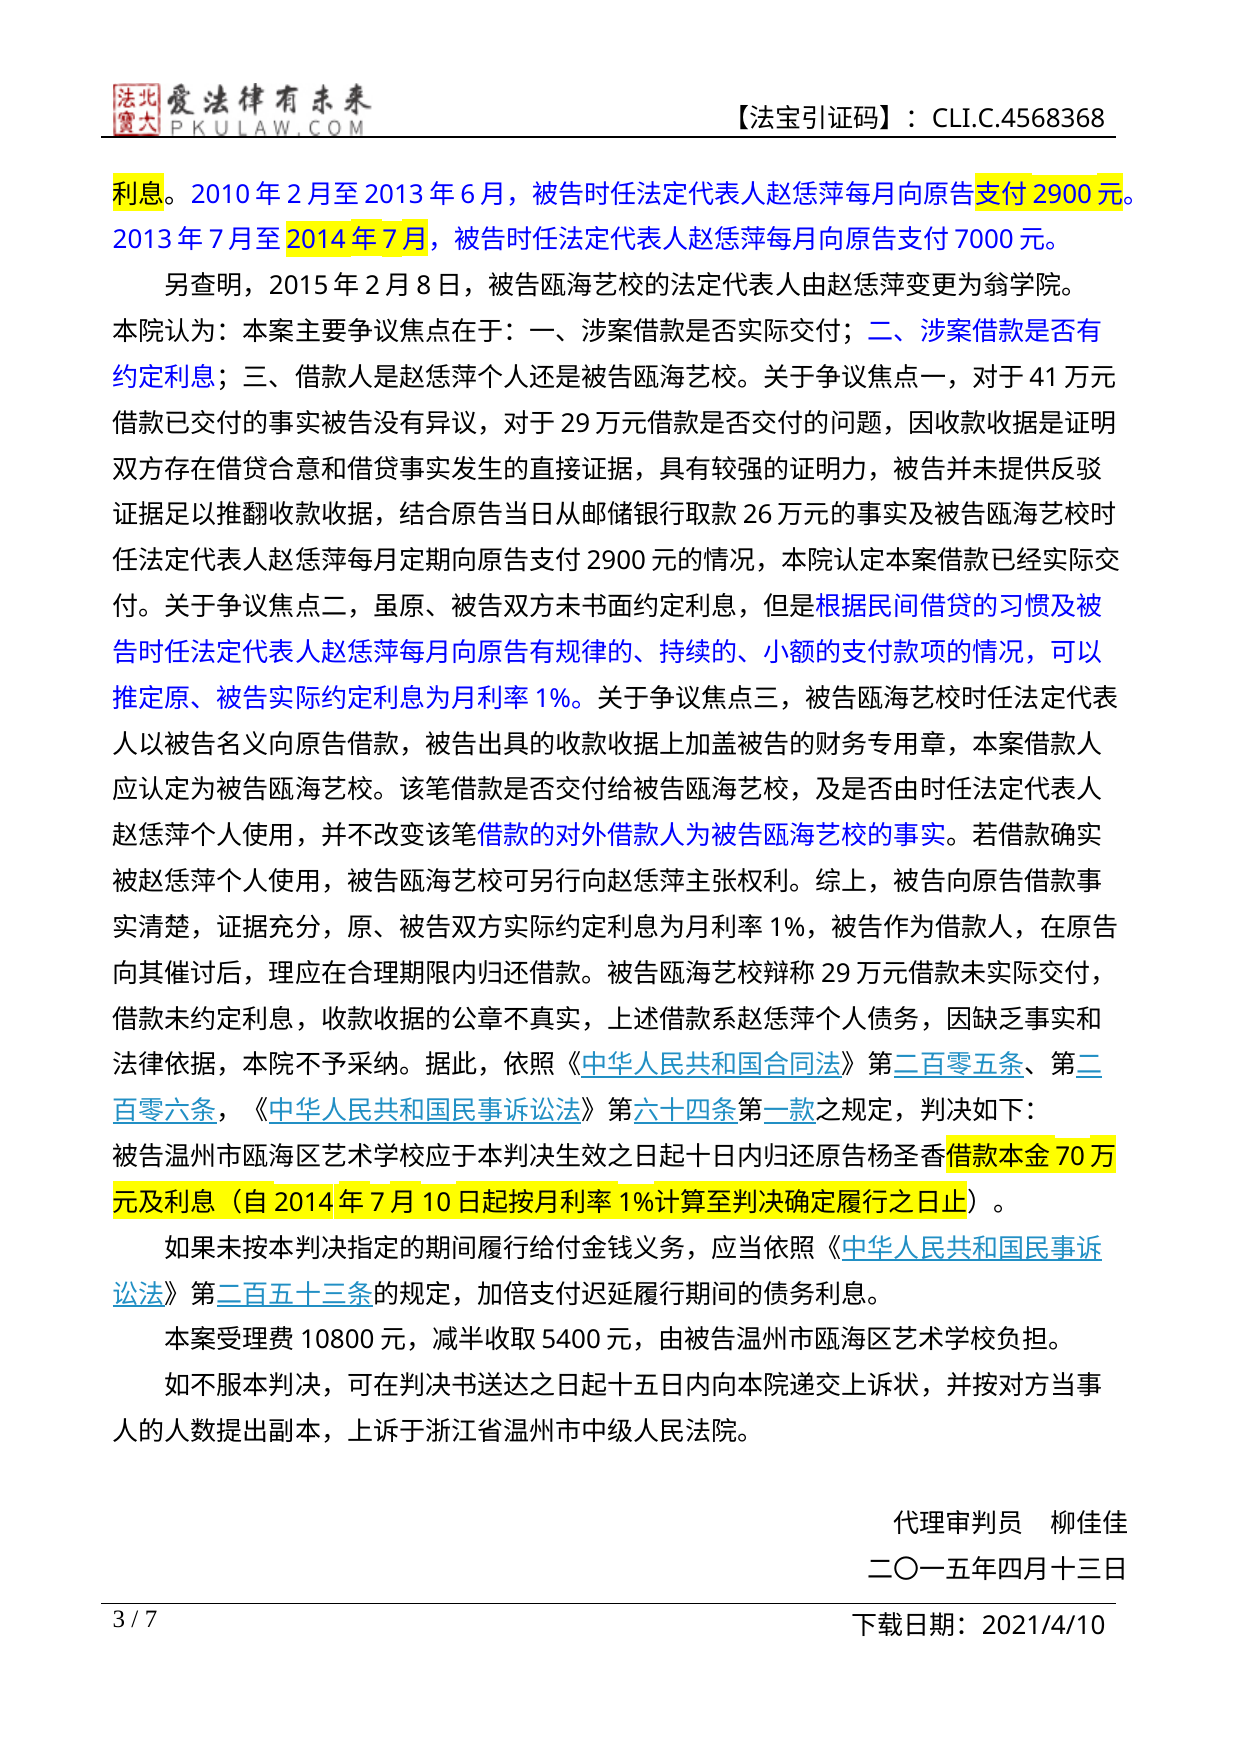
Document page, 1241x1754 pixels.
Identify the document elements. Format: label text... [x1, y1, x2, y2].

text 本案受理费10800元，减半收取5400元，由被告温州市瓯海区艺术学校负担。 [112, 1312, 1128, 1358]
text 二〇一五年四月十三日 [112, 1541, 1128, 1587]
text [112, 166, 1128, 258]
picture [112, 83, 373, 136]
text 另查明，2015年2月8日，被告瓯海艺校的法定代表人由赵恁萍变更为翁学院。 [112, 258, 1128, 304]
text 被告温州市瓯海区艺术学校应于本判决生效之日起十日内归还原告杨圣香借款本金70万元及利息（自2014年7月10日起按月利率1%计算至判决确定履行之日止）。 [112, 1129, 1128, 1221]
text 代理审判员 柳佳佳 [112, 1496, 1128, 1541]
text 如不服本判决，可在判决书送达之日起十五日内向本院递交上诉状，并按对方当事人的人数提出副本，上诉于浙江省温州市中级人民法院。 [112, 1358, 1128, 1450]
text 如果未按本判决指定的期间履行给付金钱义务，应当依照《中华人民共和国民事诉讼法》第二百五十三条的规定，加倍支付迟延履行期间的债务利息。 [112, 1221, 1128, 1312]
text 本院认为：本案主要争议焦点在于：一、涉案借款是否实际交付；二、涉案借款是否有约定利息；三、借款人是赵恁萍个人还是被告瓯海艺校。关于争议焦点一，对于41万元借款已交付的事实被告没有异议，对于29万元借款是否交付的问题，因收款收据是证明双方存在借贷合意和借贷事实发生的直接证据，具有较强的证明力，被告并未提供反驳证据足以推翻收款收据，结合原告当日从邮储银行取款26万元的事实及被告瓯海艺校时任法定代表人赵恁萍每月定期向原告支付2900元的情况，本院认定本案借款已经实际交付。关于争议焦点二，虽原、被告双方未书面约定利息，但是根据民间借贷的习惯及被告时任法定代表人赵恁萍每月向原告有规律的、持续的、小额的支付款项的情况，可以推定原、被告实际约定利息为月利率1%。关于争议焦点三，被告瓯海艺校时任法定代表人以被告名义向原告借款，被告出具的收款收据上加盖被告的财务专用章，本案借款人应认定为被告瓯海艺校。该笔借款是否交付给被告瓯海艺校，及是否由时任法定代表人赵恁萍个人使用，并不改变该笔借款的对外借款人为被告瓯海艺校的事实。若借款确实被赵恁萍个人使用，被告瓯海艺校可另行向赵恁萍主张权利。综上，被告向原告借款事实清楚，证据充分，原、被告双方实际约定利息为月利率1%，被告作为借款人，在原告向其催讨后，理应在合理期限内归还借款。被告瓯海艺校辩称29万元借款未实际交付，借款未约定利息，收款收据的公章不真实，上述借款系赵恁萍个人债务，因缺乏事实和法律依据，本院不予采纳。据此，依照《中华人民共和国合同法》第二百零五条、第二百零六条，《中华人民共和国民事诉讼法》第六十四条第一款之规定，判决如下： [112, 304, 1128, 1129]
